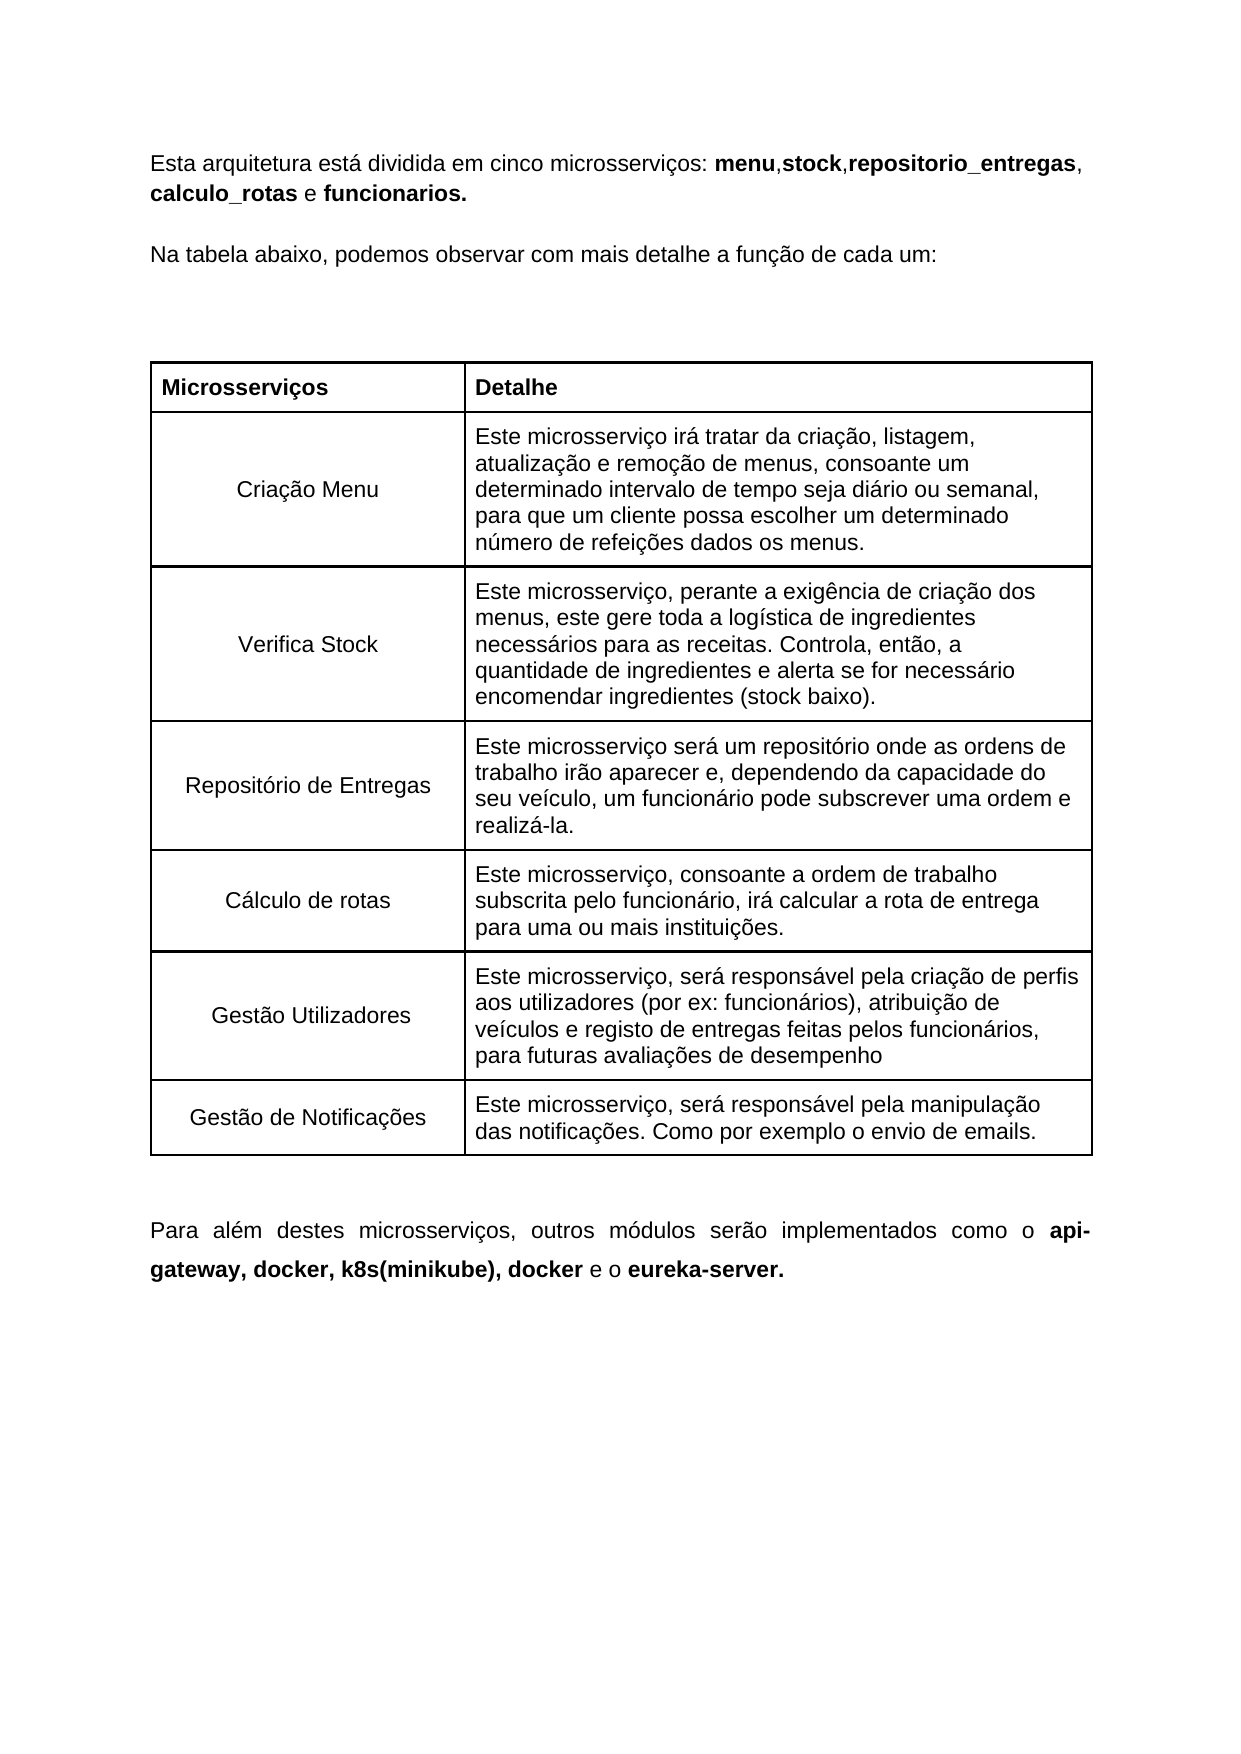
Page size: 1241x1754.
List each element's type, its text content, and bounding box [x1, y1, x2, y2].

table_header Microsserviços [152, 364, 464, 411]
text Na tabela abaixo, podemos observar com mais detalhe a função de cada um: [150, 241, 1090, 267]
table_cell Cálculo de rotas [152, 851, 464, 950]
table_header Detalhe [466, 364, 1091, 411]
text Para além destes microsserviços, outros módulos serão implementados como o api-gateway, docker, k8s(minikube), docker e o eureka-server. [150, 1217, 1090, 1283]
table_cell Verifica Stock [152, 568, 464, 720]
table_cell Este microsserviço, será responsável pela criação de perfis aos utilizadores (por ex: funcionários), atribuição de veículos e registo de entregas feitas pelos funcionários, para futuras avaliações de desempenho [466, 953, 1091, 1079]
text Esta arquitetura está dividida em cinco microsserviços: menu,stock,repositorio_entregas, calculo_rotas e funcionarios. [150, 150, 1090, 207]
table_cell Repositório de Entregas [152, 722, 464, 848]
table_cell Este microsserviço irá tratar da criação, listagem, atualização e remoção de menus, consoante um determinado intervalo de tempo seja diário ou semanal, para que um cliente possa escolher um determinado número de refeições dados os menus. [466, 413, 1091, 565]
table_cell Criação Menu [152, 413, 464, 565]
table_cell Gestão Utilizadores [152, 953, 464, 1079]
table_cell Gestão de Notificações [152, 1081, 464, 1154]
table_cell Este microsserviço, consoante a ordem de trabalho subscrita pelo funcionário, irá calcular a rota de entrega para uma ou mais instituições. [466, 851, 1091, 950]
table_cell Este microsserviço, perante a exigência de criação dos menus, este gere toda a logística de ingredientes necessários para as receitas. Controla, então, a quantidade de ingredientes e alerta se for necessário encomendar ingredientes (stock baixo). [466, 568, 1091, 720]
table_cell Este microsserviço, será responsável pela manipulação das notificações. Como por exemplo o envio de emails. [466, 1081, 1091, 1154]
table_cell Este microsserviço será um repositório onde as ordens de trabalho irão aparecer e, dependendo da capacidade do seu veículo, um funcionário pode subscrever uma ordem e realizá-la. [466, 722, 1091, 848]
